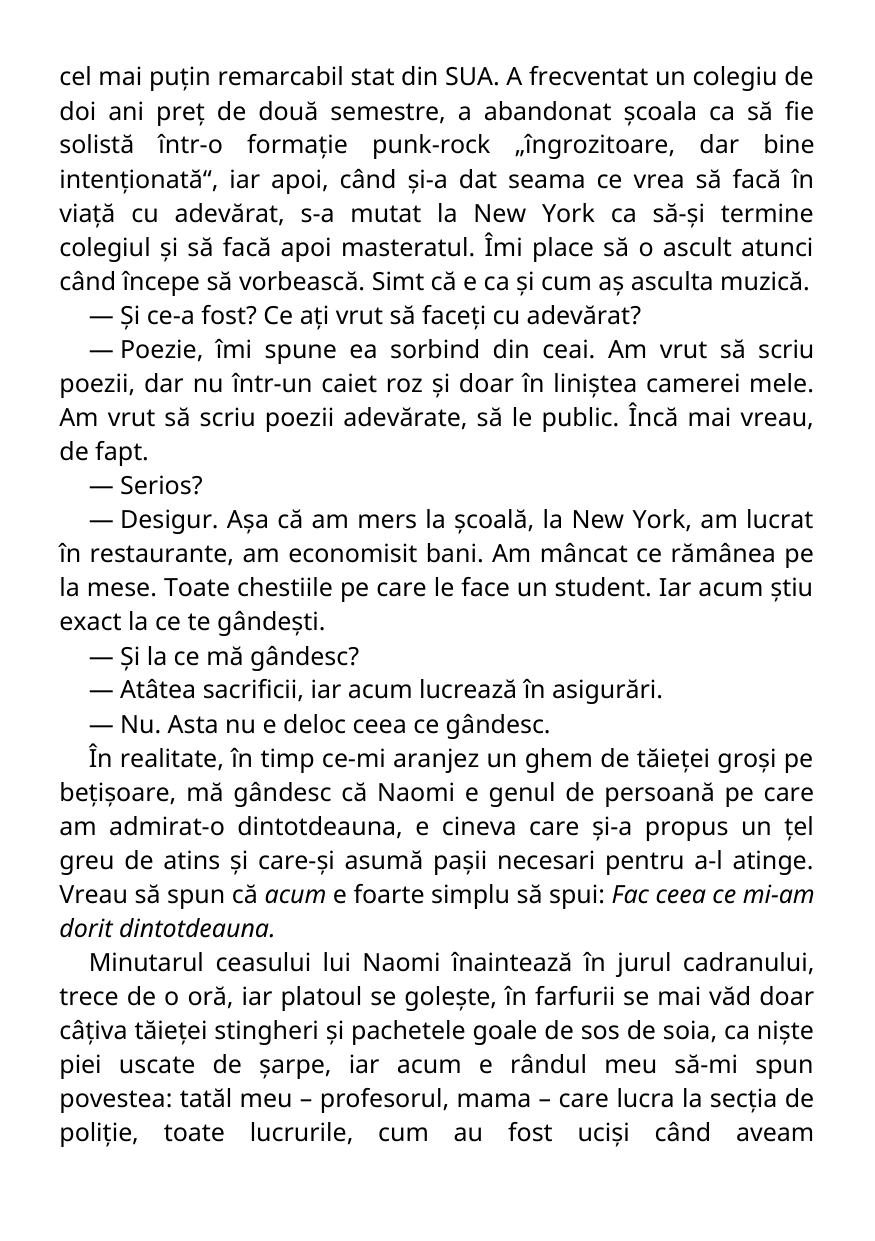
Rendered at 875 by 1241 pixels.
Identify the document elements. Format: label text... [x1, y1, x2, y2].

text — Şi la ce mă gândesc? [59, 638, 815, 672]
text — Desigur. Aşa că am mers la şcoală, la New York, am lucrat în restaurante, am economisit bani. Am mâncat ce rămânea pe la mese. Toate chestiile pe care le face un student. Iar acum ştiu exact la ce te gândeşti. [59, 502, 815, 638]
text — Serios? [59, 468, 815, 502]
text — Nu. Asta nu e deloc ceea ce gândesc. [59, 706, 815, 740]
text — Poezie, îmi spune ea sorbind din ceai. Am vrut să scriu poezii, dar nu într-un caiet roz şi doar în liniştea camerei mele. Am vrut să scriu poezii adevărate, să le public. Încă mai vreau, de fapt. [59, 332, 815, 468]
text În realitate, în timp ce-mi aranjez un ghem de tăieţei groşi pe beţişoare, mă gândesc că Naomi e genul de persoană pe care am admirat-o dintotdeauna, e cineva care şi-a propus un ţel greu de atins şi care-şi asumă paşii necesari pentru a-l atinge. Vreau să spun că acum e foarte simplu să spui: Fac ceea ce mi-am dorit dintotdeauna. [59, 740, 815, 945]
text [59, 59, 815, 297]
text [59, 945, 815, 1149]
text — Atâtea sacrificii, iar acum lucrează în asigurări. [59, 672, 815, 706]
text — Şi ce-a fost? Ce aţi vrut să faceţi cu adevărat? [59, 297, 815, 332]
